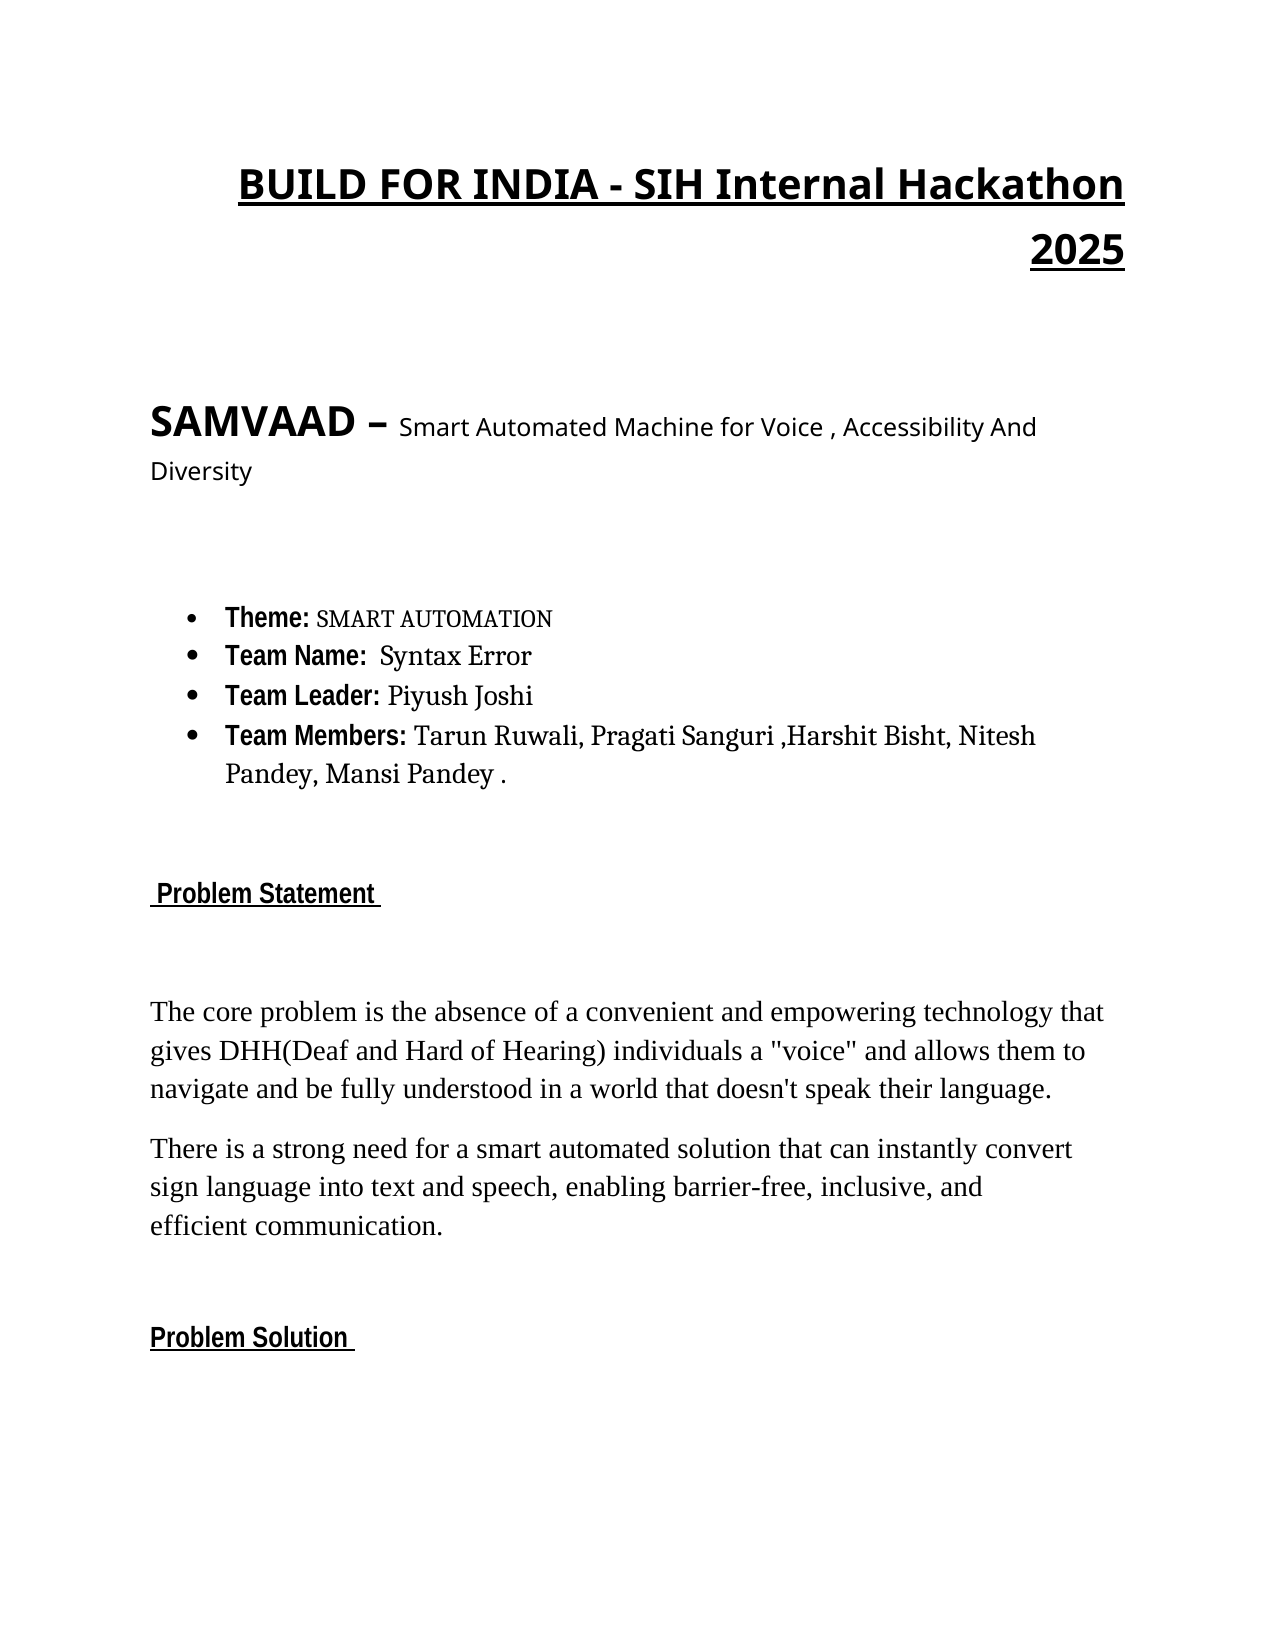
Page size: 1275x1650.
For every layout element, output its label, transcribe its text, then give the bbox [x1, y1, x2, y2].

text SAMVAAD – Smart Automated Machine for Voice , Accessibility And Diversity [150, 392, 1125, 488]
list Team Members: Tarun Ruwali, Pragati Sanguri ,Harshit Bisht, Nitesh Pandey, Mansi Pandey . [187, 718, 1125, 791]
text BUILD FOR INDIA - SIH Internal Hackathon 2025 [150, 154, 1125, 276]
text The core problem is the absence of a convenient and empowering technology that gives DHH(Deaf and Hard of Hearing) individuals a "voice" and allows them to navigate and be fully understood in a world that doesn't speak their language. [150, 994, 1125, 1105]
text There is a strong need for a smart automated solution that can instantly convert sign language into text and speech, enabling barrier-free, inclusive, and efficient communication. [150, 1131, 1125, 1242]
list Team Leader: Piyush Joshi [187, 678, 1125, 712]
list Team Name: Syntax Error [187, 638, 1125, 673]
list Theme: SMART AUTOMATION [187, 600, 1125, 633]
text Problem Solution [150, 1320, 1125, 1354]
text Problem Statement [150, 876, 1125, 909]
